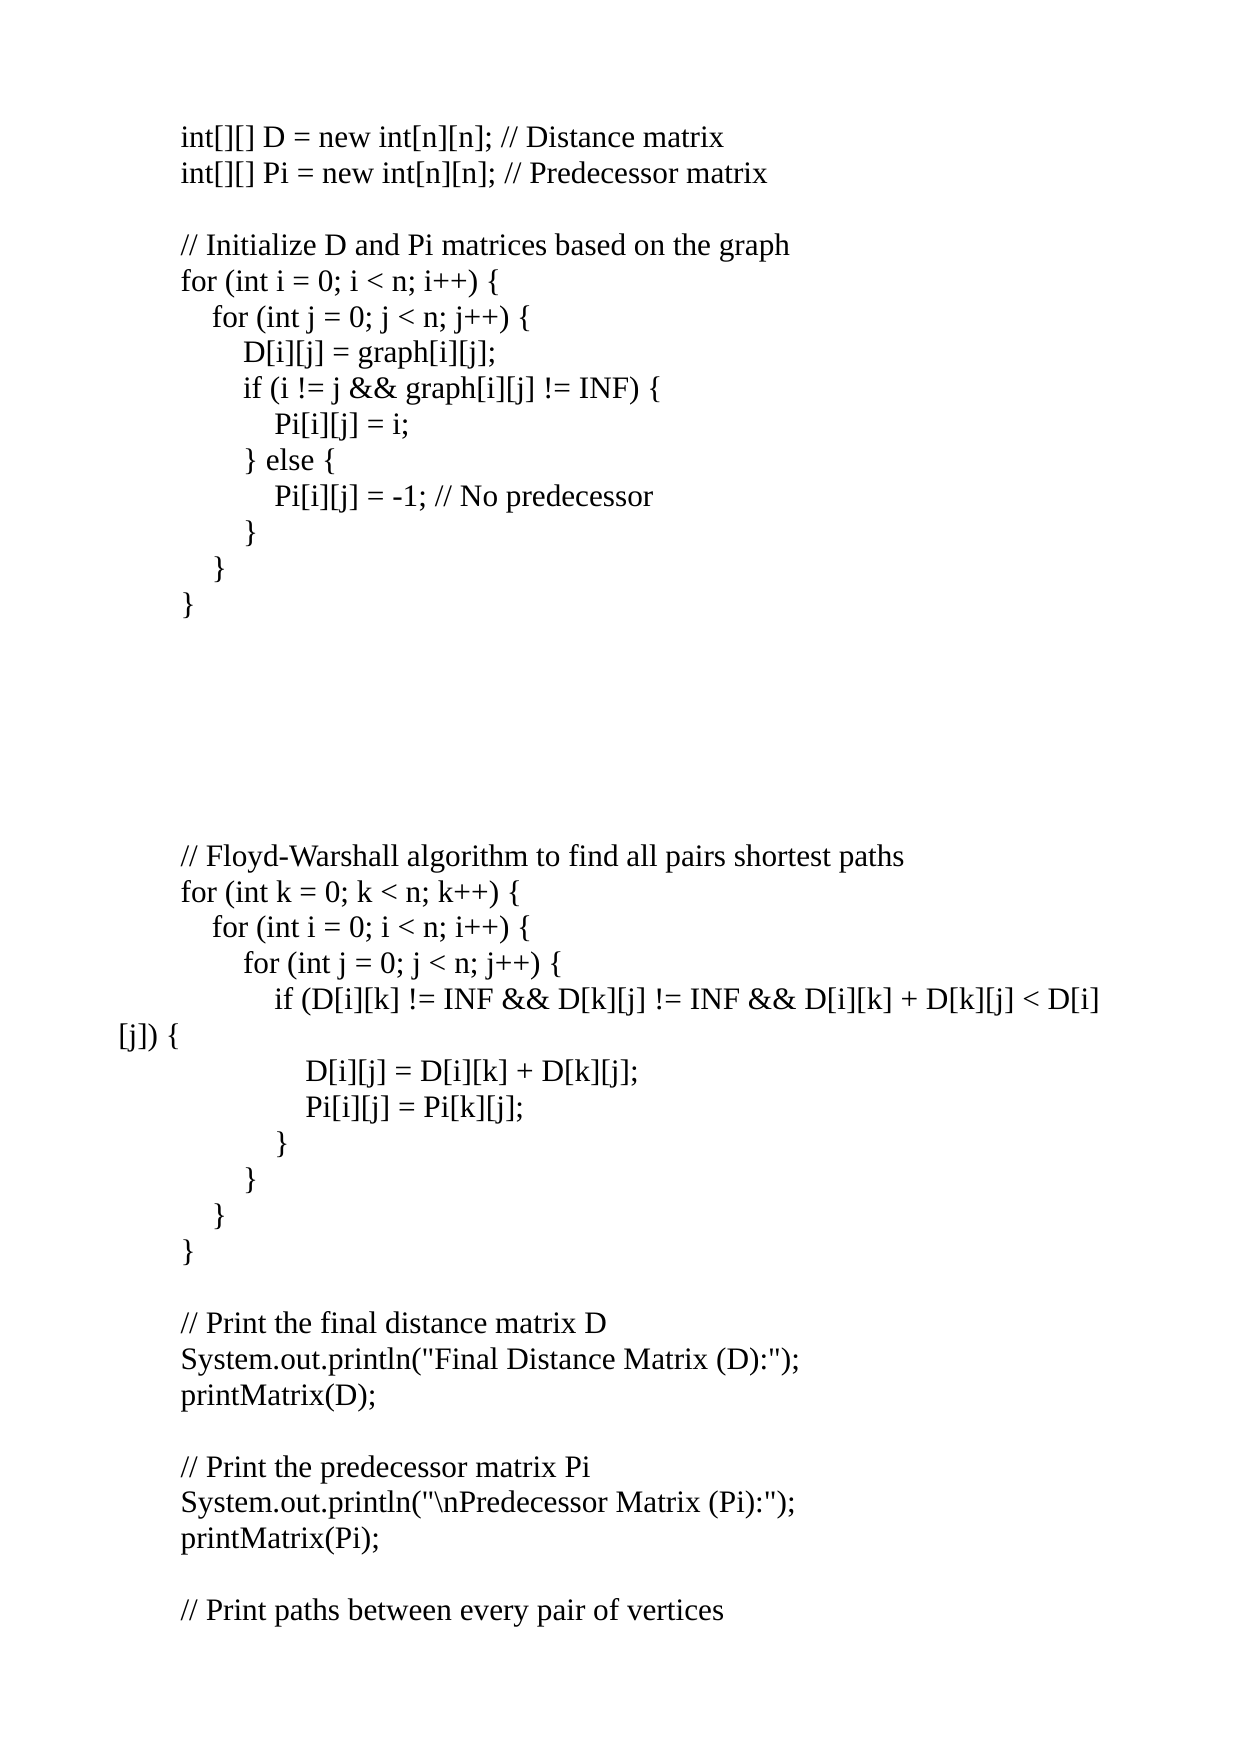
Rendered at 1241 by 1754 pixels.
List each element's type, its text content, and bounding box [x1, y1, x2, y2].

text // Print paths between every pair of vertices [118, 1592, 1122, 1627]
text for (int j = 0; j < n; j++) { [118, 945, 1122, 981]
text if (i != j && graph[i][j] != INF) { [118, 370, 1122, 406]
text System.out.println("Final Distance Matrix (D):"); [118, 1340, 1122, 1376]
text // Floyd-Warshall algorithm to find all pairs shortest paths [118, 837, 1122, 873]
text for (int j = 0; j < n; j++) { [118, 298, 1122, 334]
text for (int i = 0; i < n; i++) { [118, 909, 1122, 945]
text printMatrix(Pi); [118, 1520, 1122, 1556]
text if (D[i][k] != INF && D[k][j] != INF && D[i][k] + D[k][j] < D[i][j]) { [118, 981, 1122, 1052]
text // Print the predecessor matrix Pi [118, 1448, 1122, 1484]
text } [118, 549, 1122, 585]
text } [118, 585, 1122, 621]
text System.out.println("\nPredecessor Matrix (Pi):"); [118, 1484, 1122, 1520]
text } [118, 1232, 1122, 1268]
text } else { [118, 442, 1122, 477]
text } [118, 1160, 1122, 1196]
text } [118, 1196, 1122, 1232]
text D[i][j] = graph[i][j]; [118, 334, 1122, 370]
text Pi[i][j] = -1; // No predecessor [118, 477, 1122, 513]
text int[][] D = new int[n][n]; // Distance matrix [118, 118, 1122, 154]
text } [118, 513, 1122, 549]
text for (int i = 0; i < n; i++) { [118, 262, 1122, 298]
text Pi[i][j] = i; [118, 406, 1122, 442]
text printMatrix(D); [118, 1376, 1122, 1412]
text } [118, 1124, 1122, 1160]
text Pi[i][j] = Pi[k][j]; [118, 1088, 1122, 1124]
text for (int k = 0; k < n; k++) { [118, 873, 1122, 909]
text // Print the final distance matrix D [118, 1304, 1122, 1340]
text D[i][j] = D[i][k] + D[k][j]; [118, 1052, 1122, 1088]
text int[][] Pi = new int[n][n]; // Predecessor matrix [118, 154, 1122, 190]
text // Initialize D and Pi matrices based on the graph [118, 226, 1122, 262]
